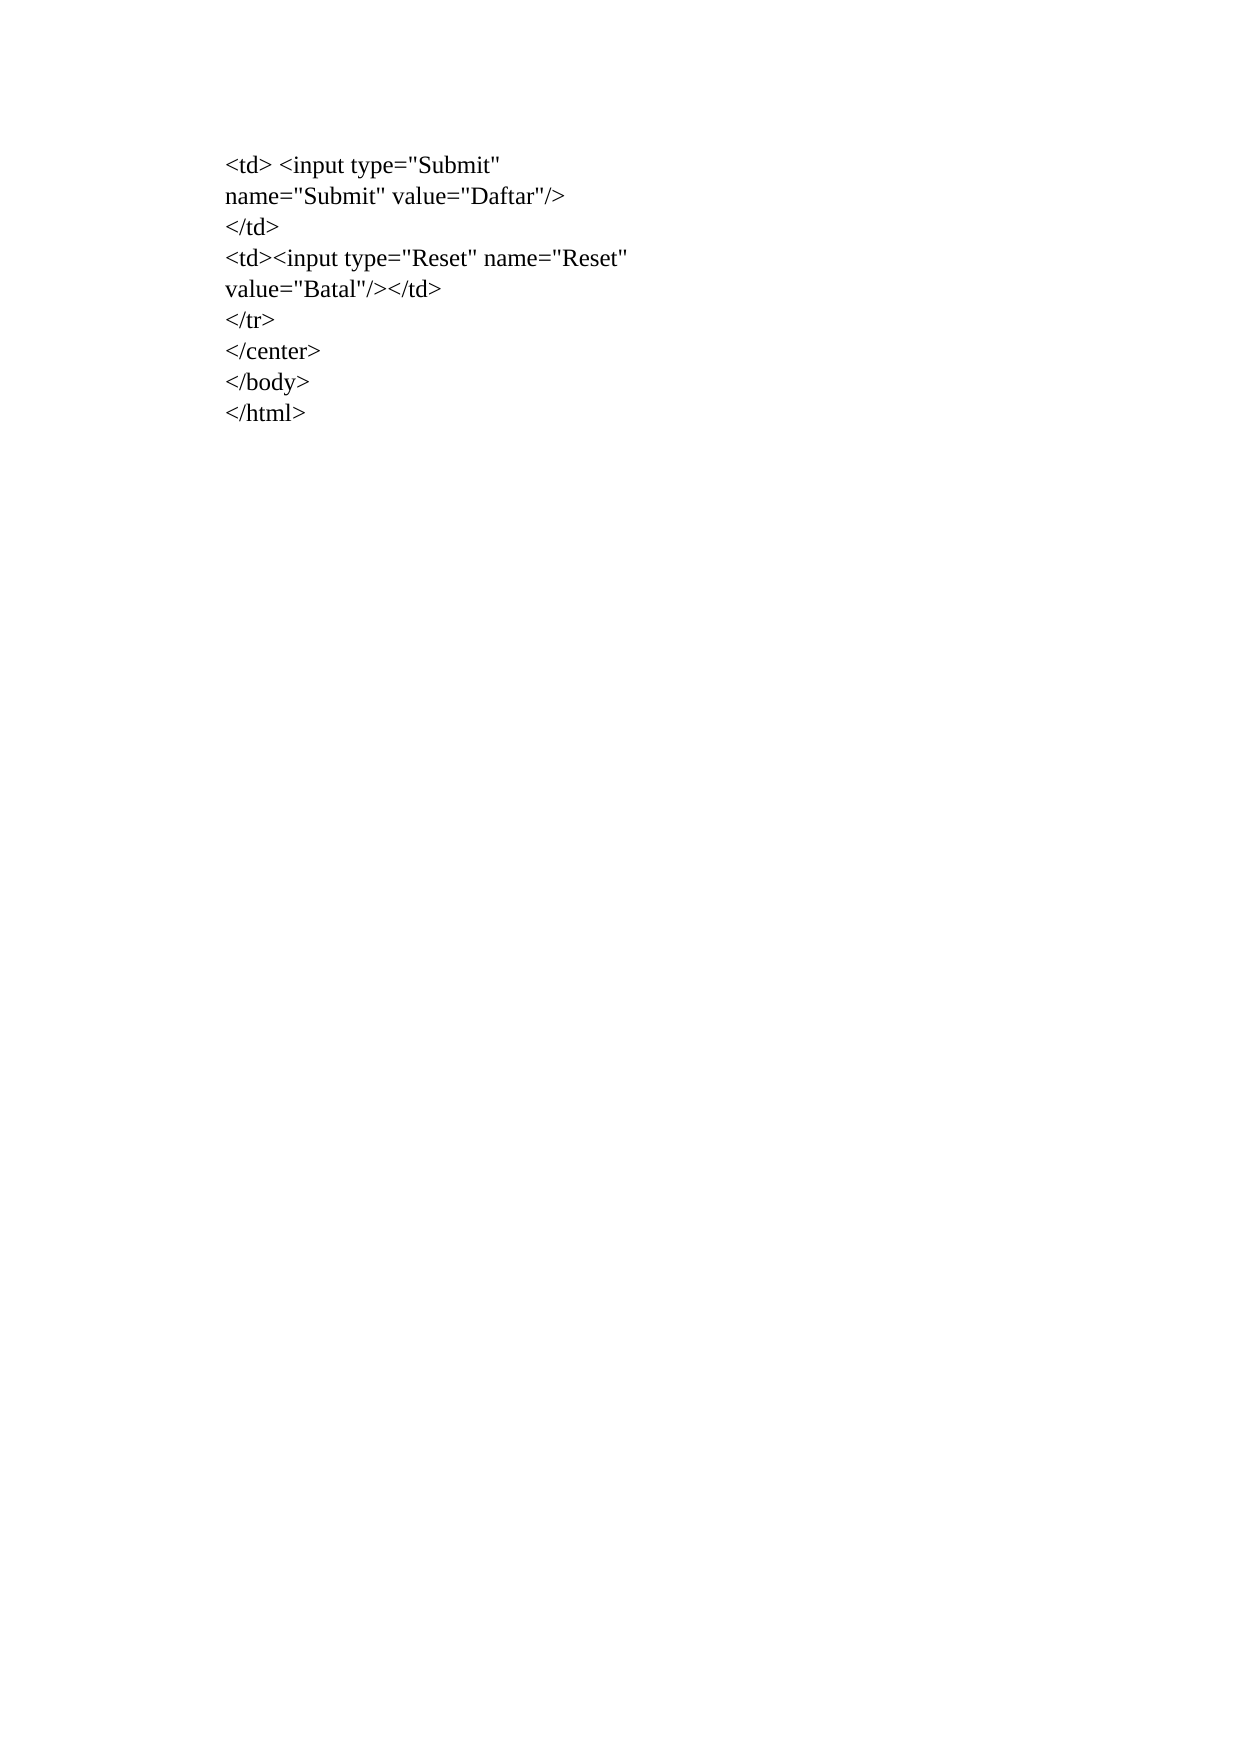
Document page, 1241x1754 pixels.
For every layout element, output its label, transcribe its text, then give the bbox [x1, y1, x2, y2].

list <td> <input type="Submit" [225, 150, 1090, 179]
list </body> [225, 367, 1090, 396]
list value="Batal"/></td> [225, 274, 1090, 303]
list </td> [225, 212, 1090, 241]
list </html> [225, 398, 1090, 427]
list <td><input type="Reset" name="Reset" [225, 243, 1090, 272]
list </center> [225, 336, 1090, 365]
list name="Submit" value="Daftar"/> [225, 181, 1090, 210]
list </tr> [225, 305, 1090, 334]
